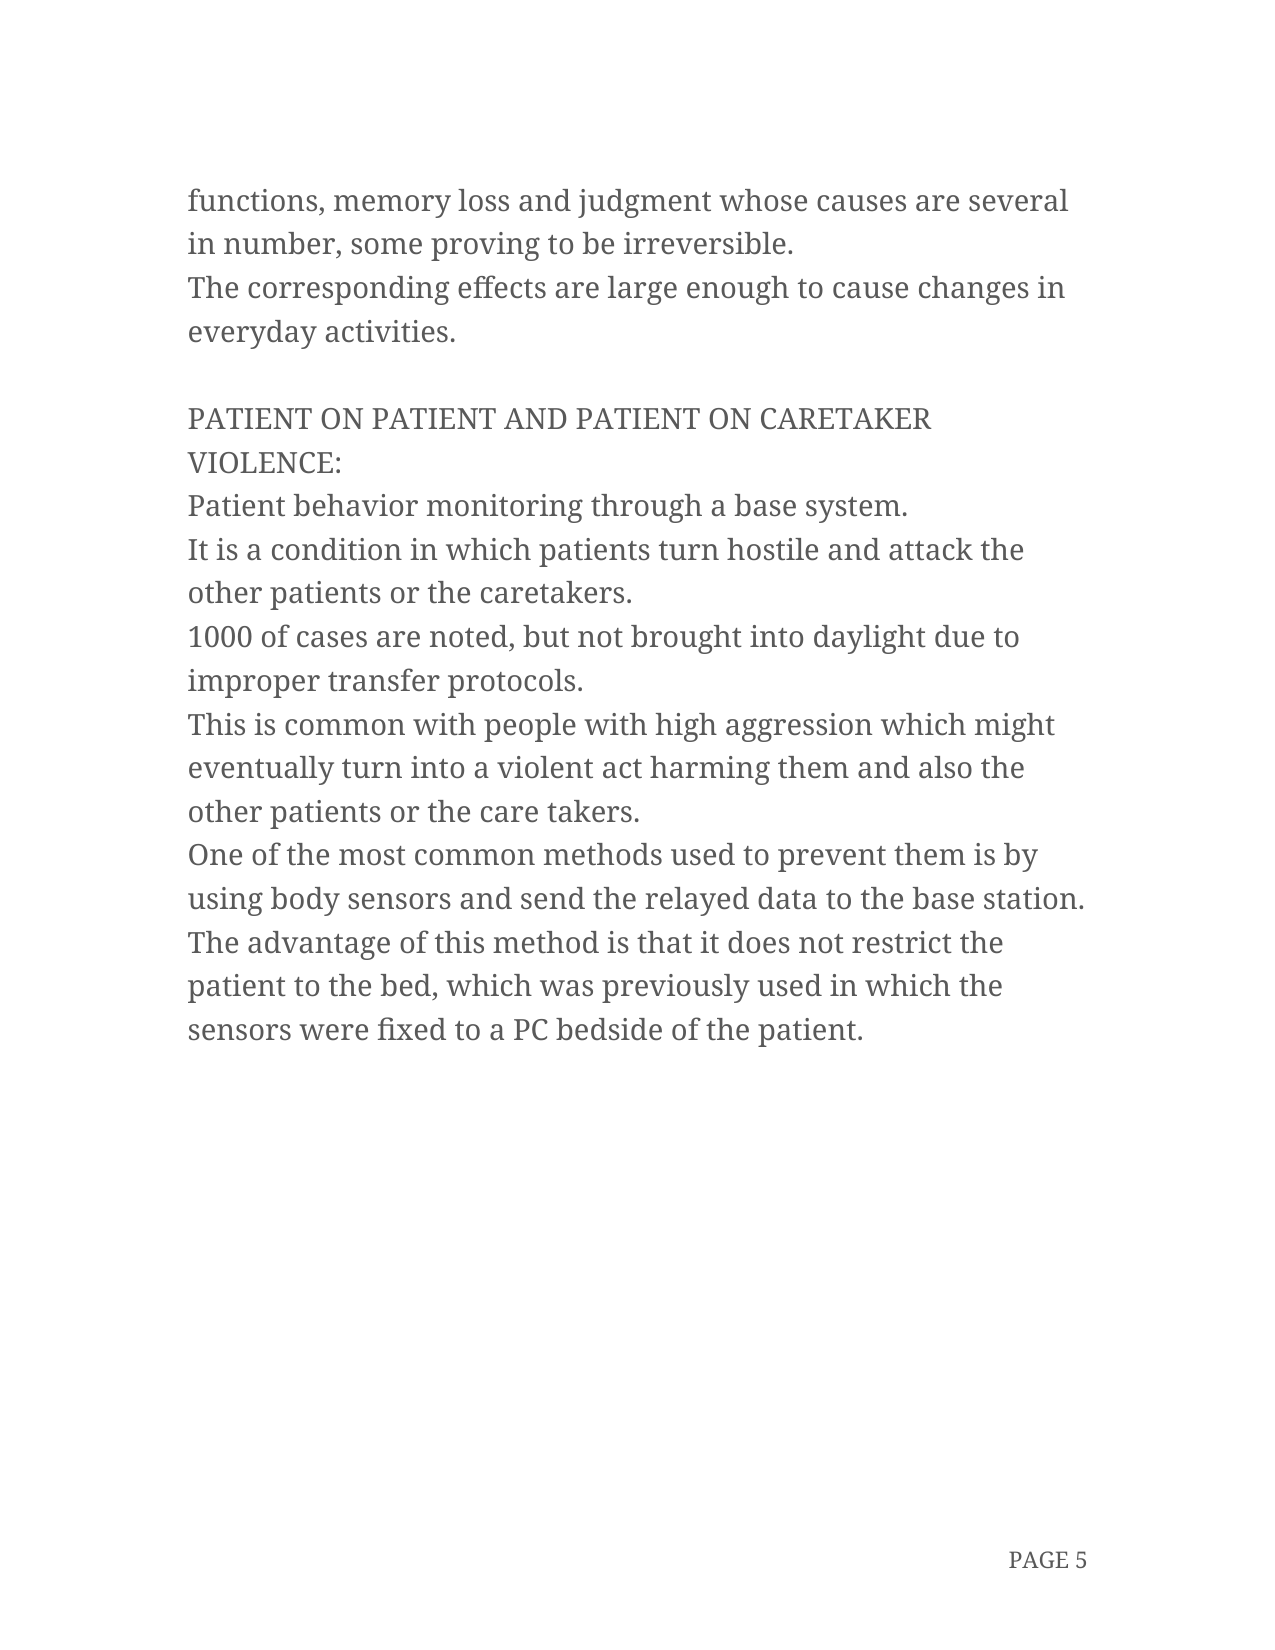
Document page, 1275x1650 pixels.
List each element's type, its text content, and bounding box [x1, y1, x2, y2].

text It is a condition in which patients turn hostile and attack the other patients or the caretakers. [187, 529, 1087, 612]
text PATIENT ON PATIENT AND PATIENT ON CARETAKER VIOLENCE: [187, 398, 1087, 482]
text One of the most common methods used to prevent them is by using body sensors and send the relayed data to the base station. [187, 835, 1087, 918]
text The corresponding effects are large enough to cause changes in everyday activities. [187, 267, 1087, 351]
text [187, 180, 1087, 263]
text This is common with people with high aggression which might eventually turn into a violent act harming them and also the other patients or the care takers. [187, 704, 1087, 831]
text The advantage of this method is that it does not restrict the patient to the bed, which was previously used in which the sensors were fixed to a PC bedside of the patient. [187, 922, 1087, 1049]
text Patient behavior monitoring through a base system. [187, 486, 1087, 525]
text 1000 of cases are noted, but not brought into daylight due to improper transfer protocols. [187, 616, 1087, 700]
